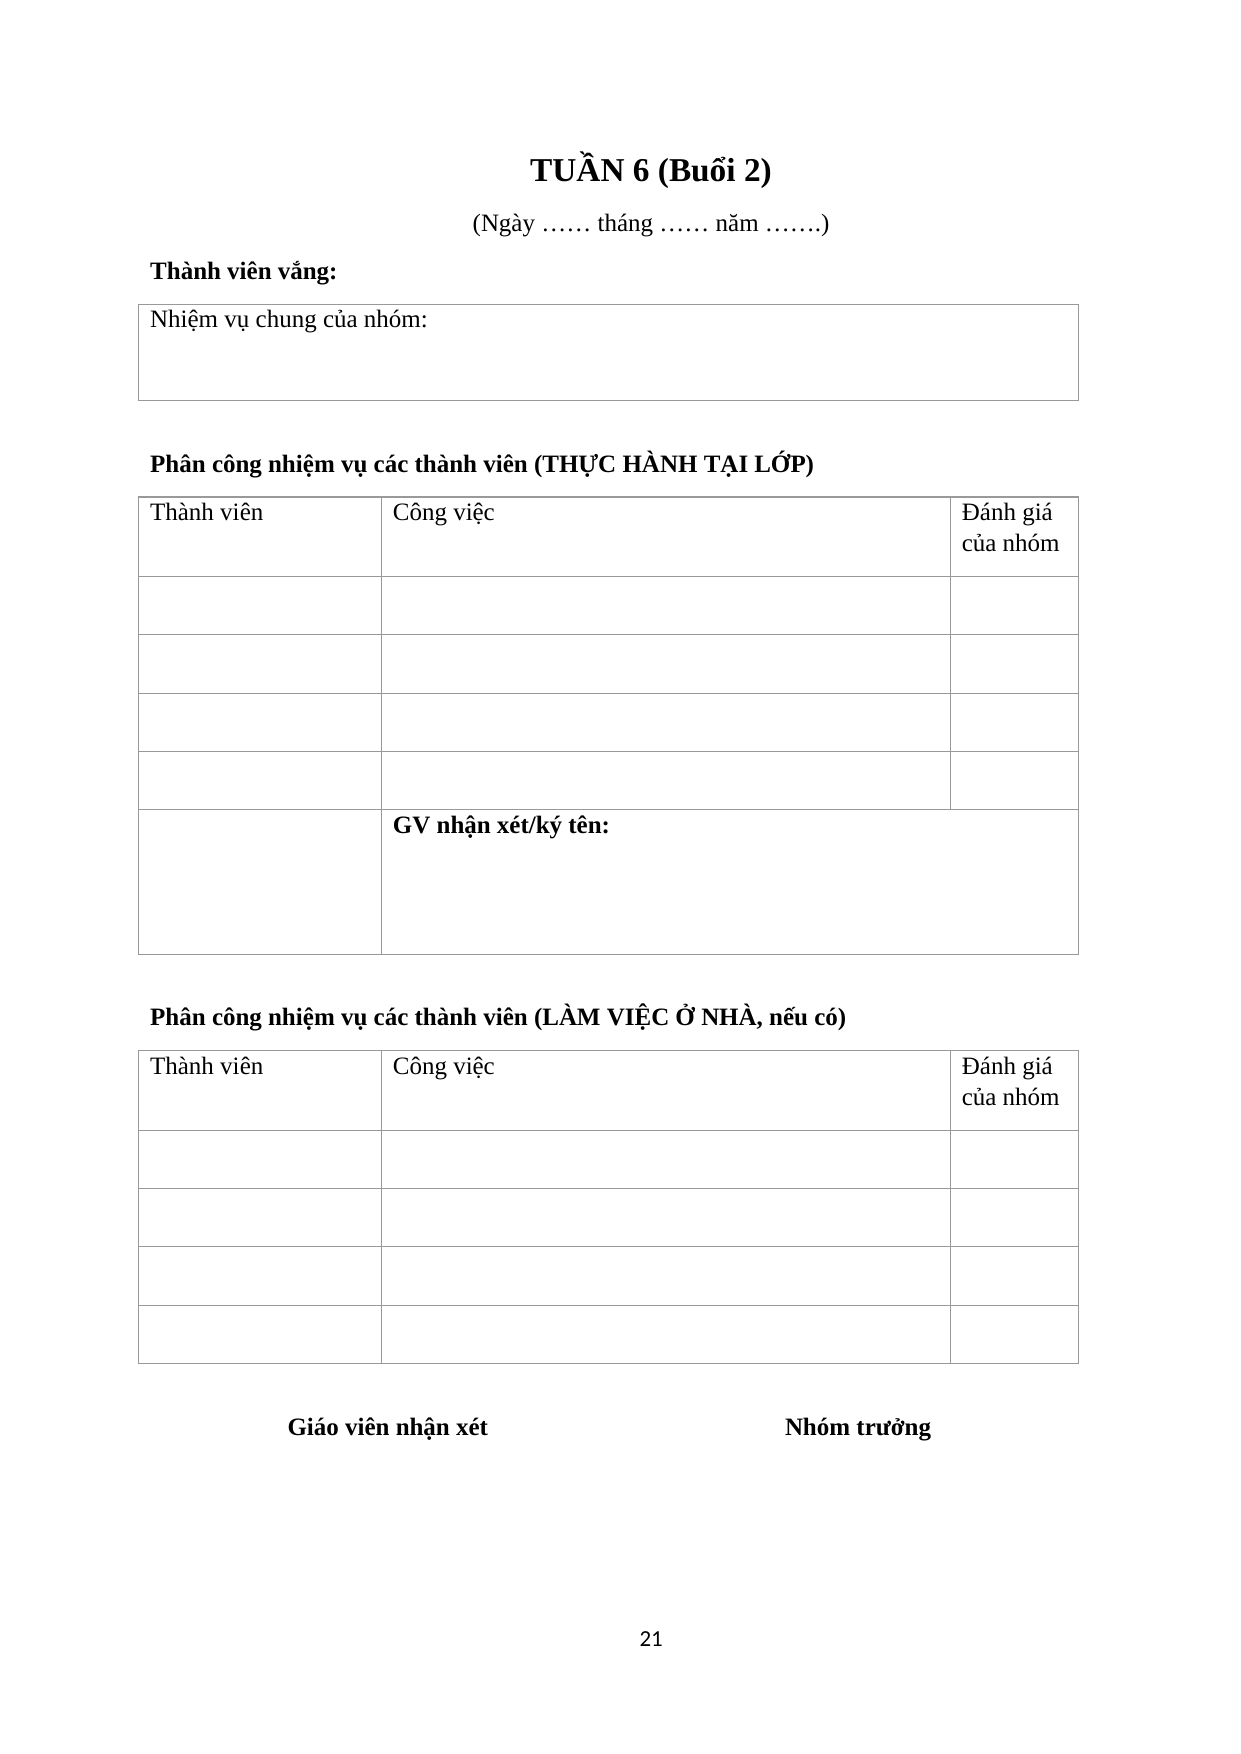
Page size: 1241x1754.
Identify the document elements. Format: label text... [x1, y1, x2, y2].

text TUẦN 6 (Buổi 2) [150, 150, 1152, 188]
table_cell [382, 1189, 950, 1246]
table_cell [951, 1247, 1078, 1304]
text Phân công nhiệm vụ các thành viên (LÀM VIỆC Ở NHÀ, nếu có) [150, 1002, 1152, 1031]
table_cell [382, 752, 950, 809]
table_header Công việc [382, 1051, 950, 1129]
table_header Thành viên [139, 498, 381, 576]
table_header Thành viên [139, 1051, 381, 1129]
table_header Nhóm trưởng [637, 1412, 1079, 1555]
table_cell [951, 1131, 1078, 1188]
text Phân công nhiệm vụ các thành viên (THỰC HÀNH TẠI LỚP) [150, 449, 1152, 477]
table_cell GV nhận xét/ký tên: [382, 810, 1078, 953]
text (Ngày …… tháng …… năm …….) [150, 208, 1152, 237]
table_cell [951, 577, 1078, 634]
table_header Đánh giá của nhóm [951, 498, 1078, 576]
table_header Giáo viên nhận xét [139, 1412, 637, 1555]
table_cell [382, 1306, 950, 1363]
table_header Nhiệm vụ chung của nhóm: [139, 305, 1078, 400]
table_cell [139, 1247, 381, 1304]
table_cell [139, 1189, 381, 1246]
table_cell [139, 1131, 381, 1188]
table_header Đánh giá của nhóm [951, 1051, 1078, 1129]
table_cell [139, 752, 381, 809]
table_cell [139, 1306, 381, 1363]
table_cell [951, 752, 1078, 809]
text Thành viên vắng: [150, 256, 1152, 284]
table_header Công việc [382, 498, 950, 576]
table_cell [382, 1131, 950, 1188]
table_cell [951, 694, 1078, 751]
table_cell [382, 694, 950, 751]
table_cell [951, 1306, 1078, 1363]
table_cell [139, 810, 381, 953]
table_cell [139, 635, 381, 693]
table_cell [139, 577, 381, 634]
table_cell [951, 635, 1078, 693]
table_cell [382, 635, 950, 693]
table_cell [382, 1247, 950, 1304]
table_cell [139, 694, 381, 751]
table_cell [951, 1189, 1078, 1246]
table_cell [382, 577, 950, 634]
